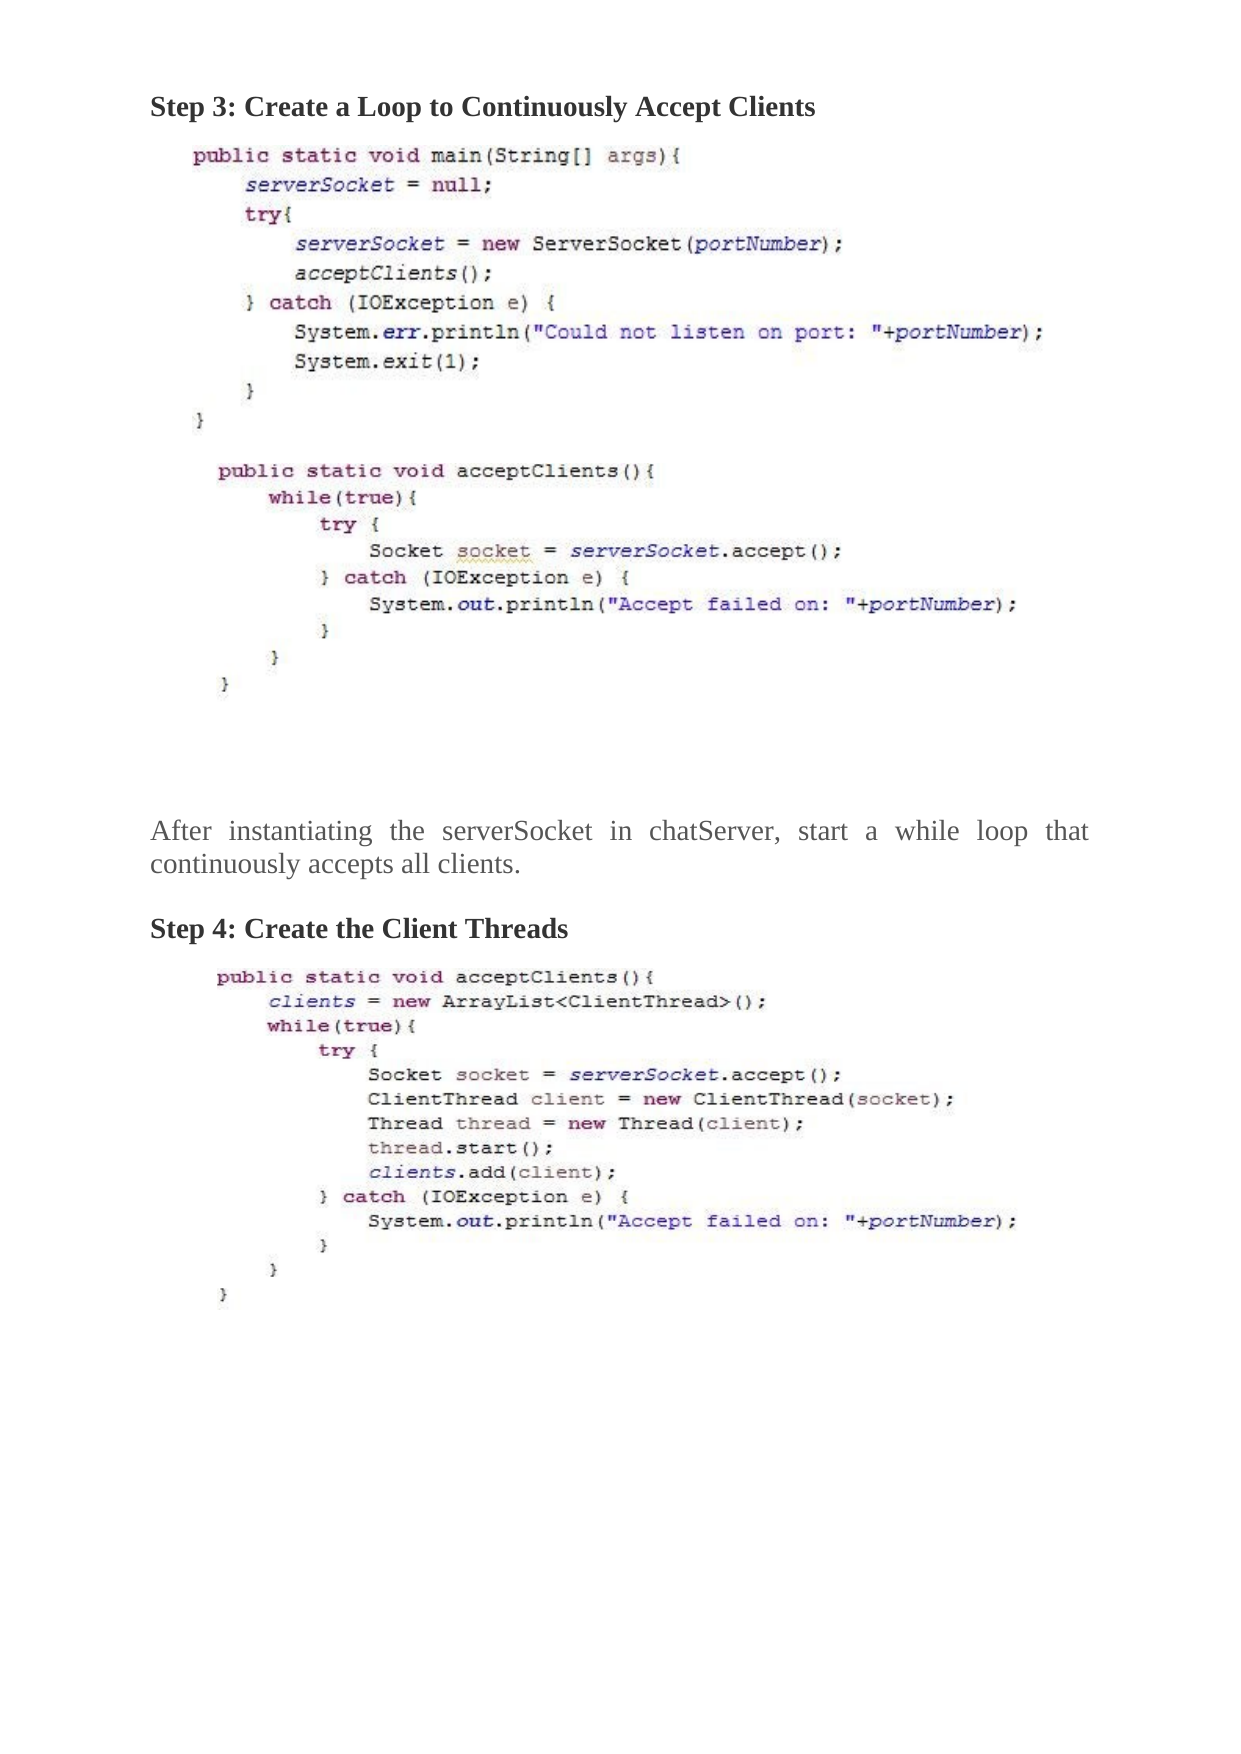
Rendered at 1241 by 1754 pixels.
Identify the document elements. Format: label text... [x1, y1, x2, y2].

picture [216, 463, 1024, 706]
picture [192, 145, 1049, 441]
text After instantiating the serverSocket in chatServer, start a while loop that continuously accepts all clients. [150, 813, 1090, 880]
picture [217, 968, 1024, 1310]
text Step 4: Create the Client Threads [150, 911, 1090, 944]
text Step 3: Create a Loop to Continuously Accept Clients [150, 89, 1090, 122]
